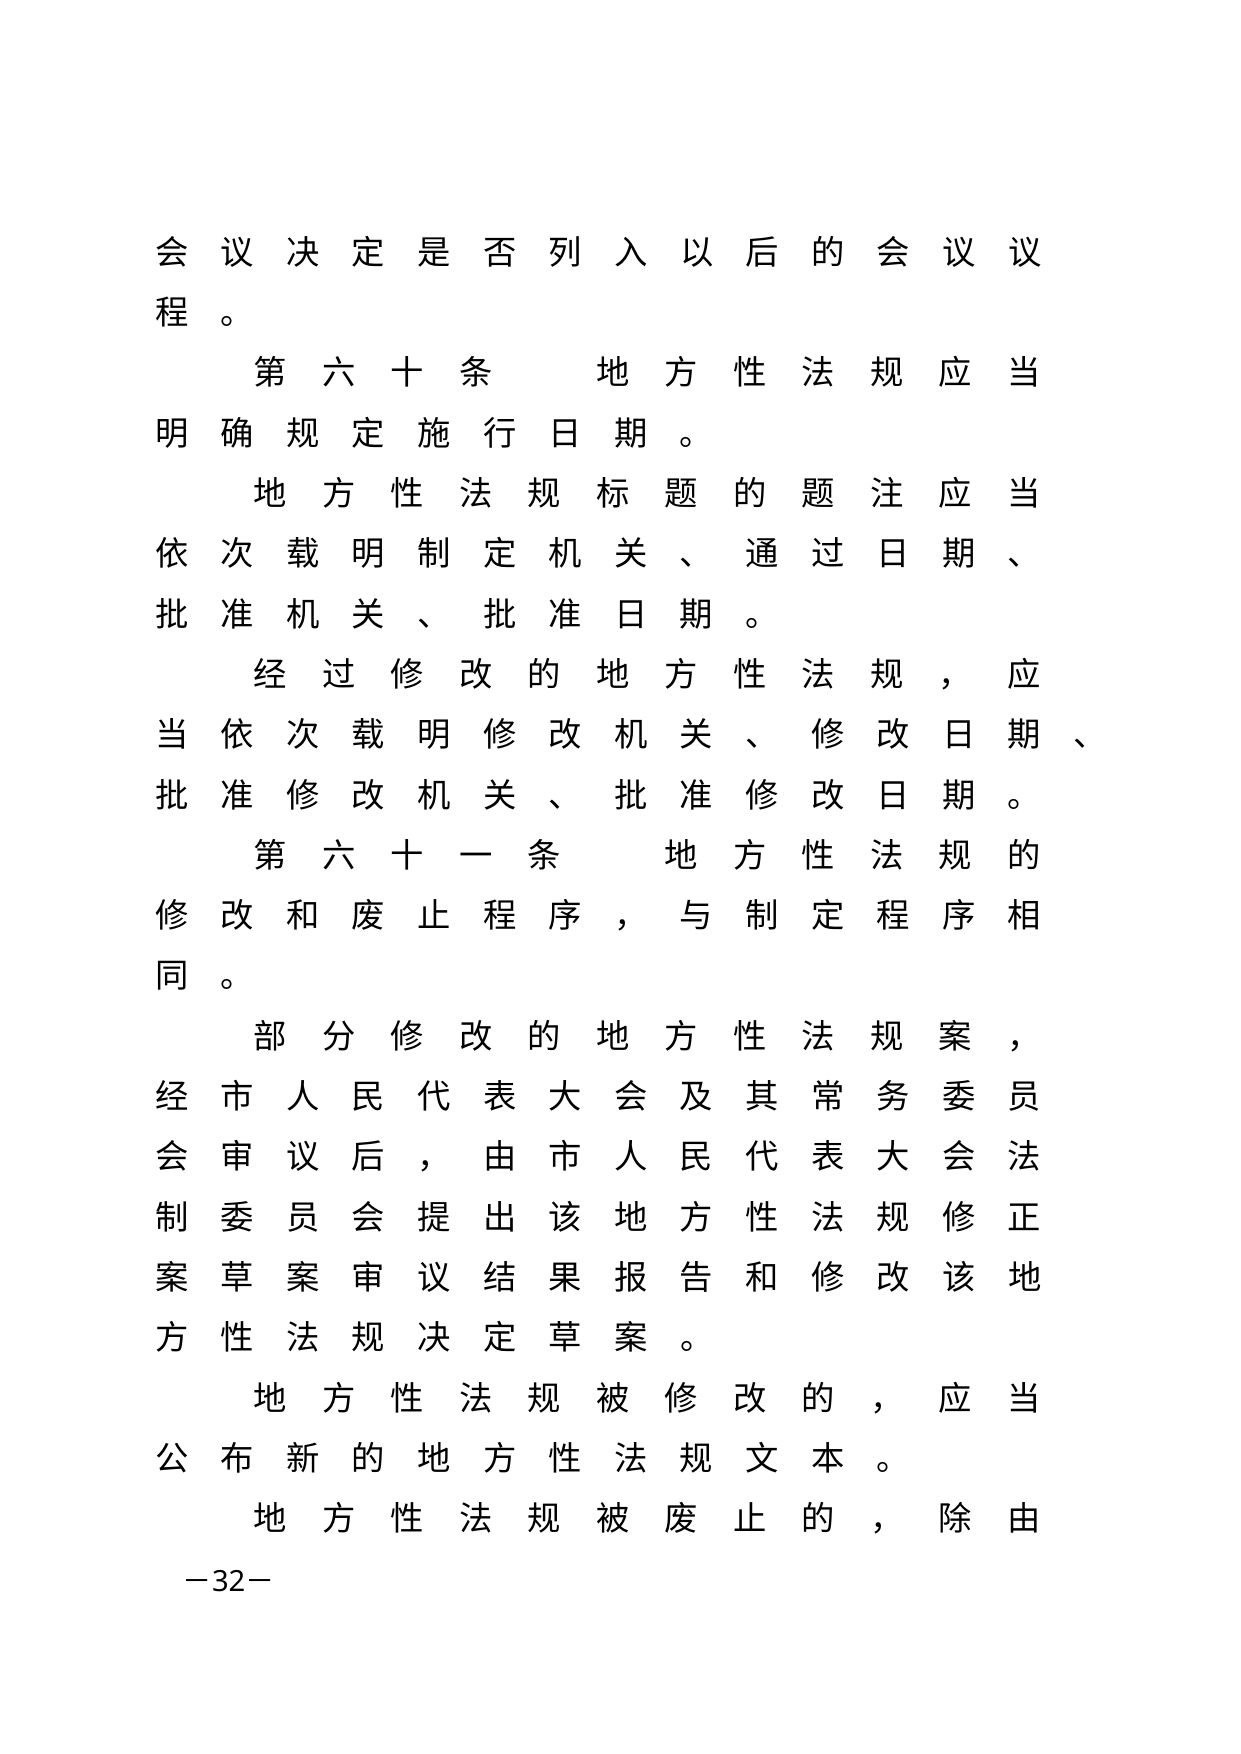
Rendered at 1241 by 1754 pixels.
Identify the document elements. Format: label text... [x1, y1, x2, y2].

text 第五十九条 交付市人民代表大会及其常务委员会全体会议表决未获通过的地方性法规案，如果提案人认为必须制定该地方性法规的，可以按照本条例规定的程序重新提出，由市人民代表大会主席团或者常务委员会主任会议决定是否列入以后的会议议程。 [155, 219, 1073, 340]
text 地方性法规标题的题注应当依次载明制定机关、通过日期、批准机关、批准日期。 [155, 461, 1073, 642]
text 部分修改的地方性法规案，经市人民代表大会及其常务委员会审议后，由市人民代表大会法制委员会提出该地方性法规修正案草案审议结果报告和修改该地方性法规决定草案。 [155, 1003, 1073, 1365]
text 第六十一条 地方性法规的修改和废止程序，与制定程序相同。 [155, 823, 1073, 1003]
text 地方性法规被废止的，除由其他地方性法规规定废止该地方性法规的以外，由常务委员会发布公告予以公布。 [155, 1486, 1073, 1546]
text 地方性法规被修改的，应当公布新的地方性法规文本。 [155, 1365, 1073, 1486]
text 第六十条 地方性法规应当明确规定施行日期。 [155, 340, 1073, 461]
text 经过修改的地方性法规，应当依次载明修改机关、修改日期、批准修改机关、批准修改日期。 [155, 642, 1073, 823]
